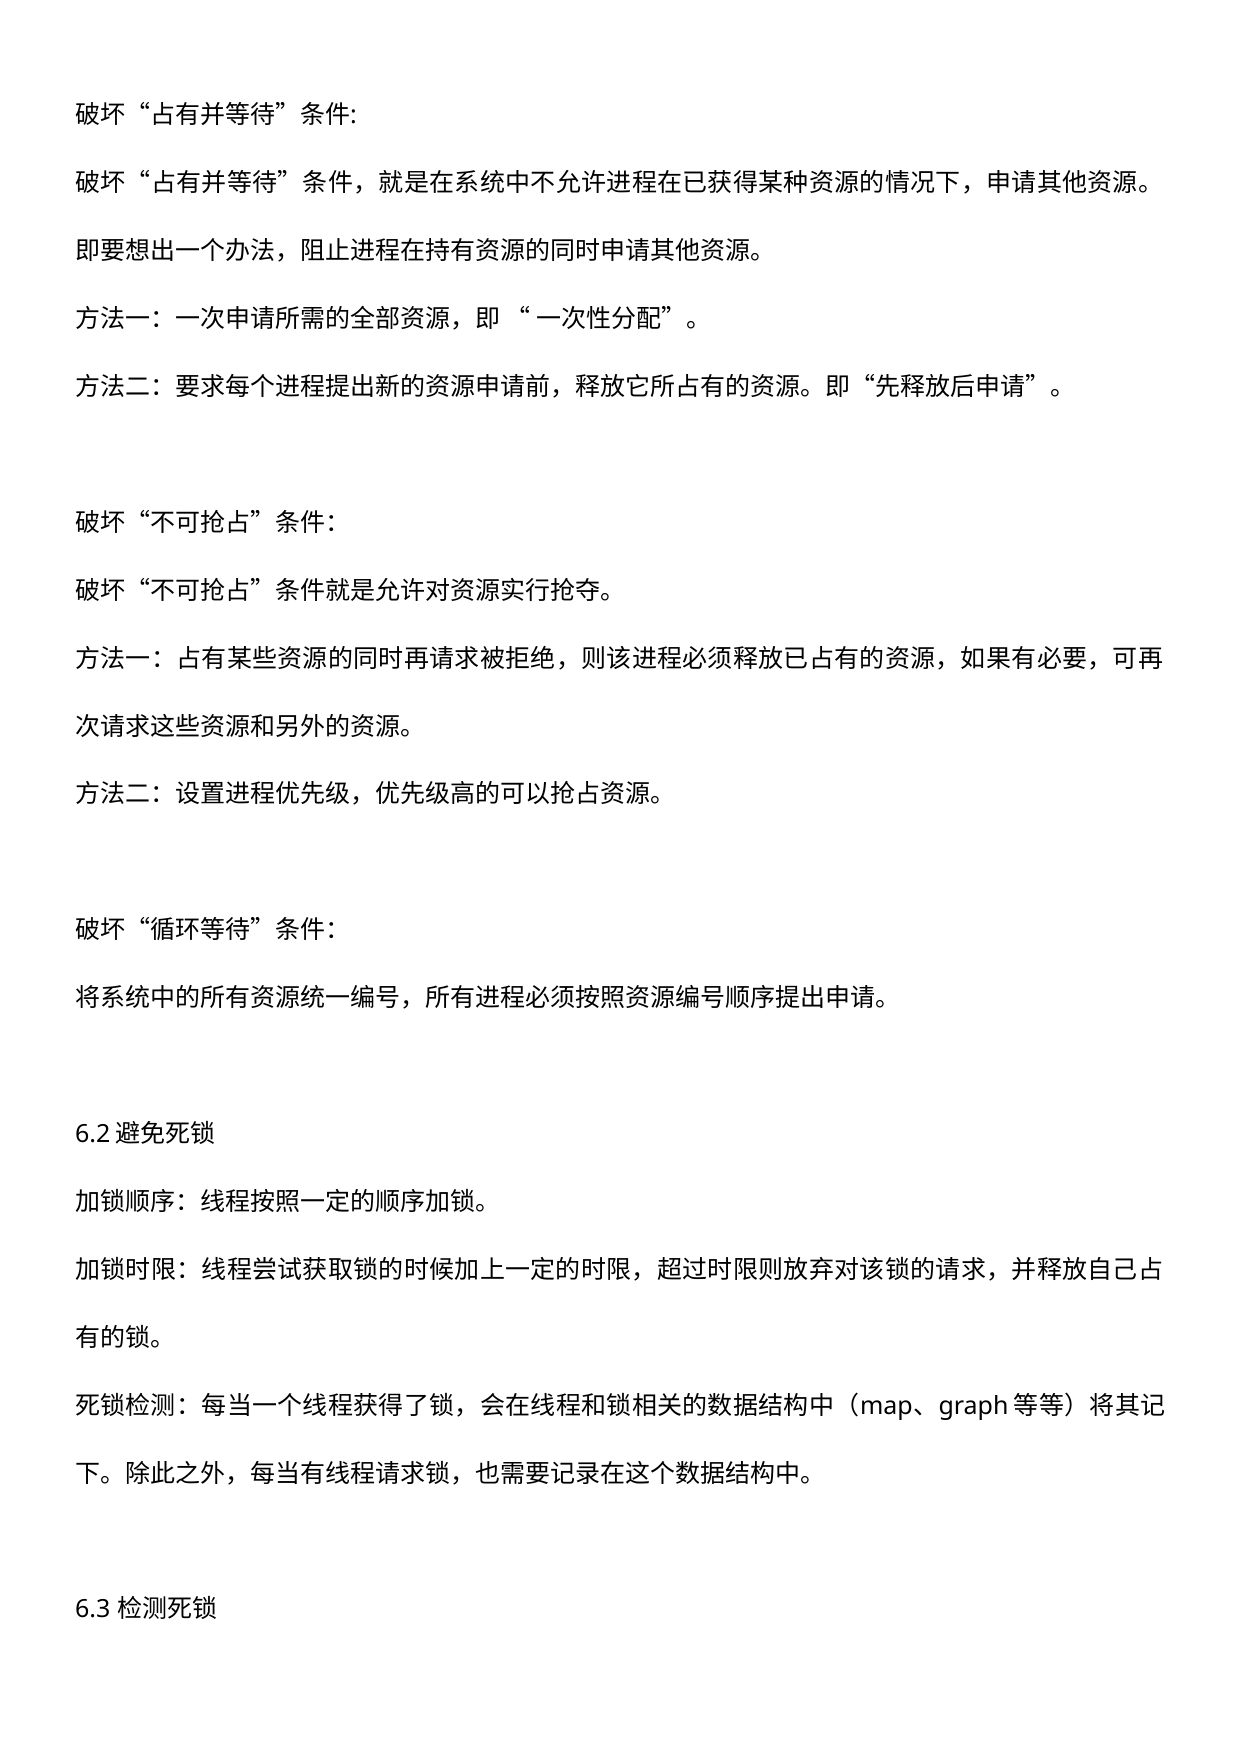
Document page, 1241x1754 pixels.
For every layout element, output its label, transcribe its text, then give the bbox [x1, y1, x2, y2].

text 破坏“占有并等待”条件，就是在系统中不允许进程在已获得某种资源的情况下，申请其他资源。即要想出一个办法，阻止进程在持有资源的同时申请其他资源。 [75, 147, 1165, 283]
text 6.2避免死锁 [75, 1098, 1165, 1166]
text 破坏“占有并等待”条件: [75, 79, 1165, 147]
text 方法二：要求每个进程提出新的资源申请前，释放它所占有的资源。即“先释放后申请”。 [75, 351, 1165, 418]
text 破坏“不可抢占”条件： [75, 486, 1165, 554]
text 将系统中的所有资源统一编号，所有进程必须按照资源编号顺序提出申请。 [75, 962, 1165, 1030]
text 死锁检测：每当一个线程获得了锁，会在线程和锁相关的数据结构中（map、graph等等）将其记下。除此之外，每当有线程请求锁，也需要记录在这个数据结构中。 [75, 1369, 1165, 1505]
text 方法二：设置进程优先级，优先级高的可以抢占资源。 [75, 758, 1165, 826]
text 加锁时限：线程尝试获取锁的时候加上一定的时限，超过时限则放弃对该锁的请求，并释放自己占有的锁。 [75, 1233, 1165, 1369]
text 破坏“不可抢占”条件就是允许对资源实行抢夺。 [75, 554, 1165, 622]
text 加锁顺序：线程按照一定的顺序加锁。 [75, 1166, 1165, 1233]
text 6.3 检测死锁 [75, 1573, 1165, 1641]
text 破坏“循环等待”条件： [75, 894, 1165, 962]
text 方法一：占有某些资源的同时再请求被拒绝，则该进程必须释放已占有的资源，如果有必要，可再次请求这些资源和另外的资源。 [75, 622, 1165, 758]
text 方法一：一次申请所需的全部资源，即 “ 一次性分配”。 [75, 283, 1165, 351]
